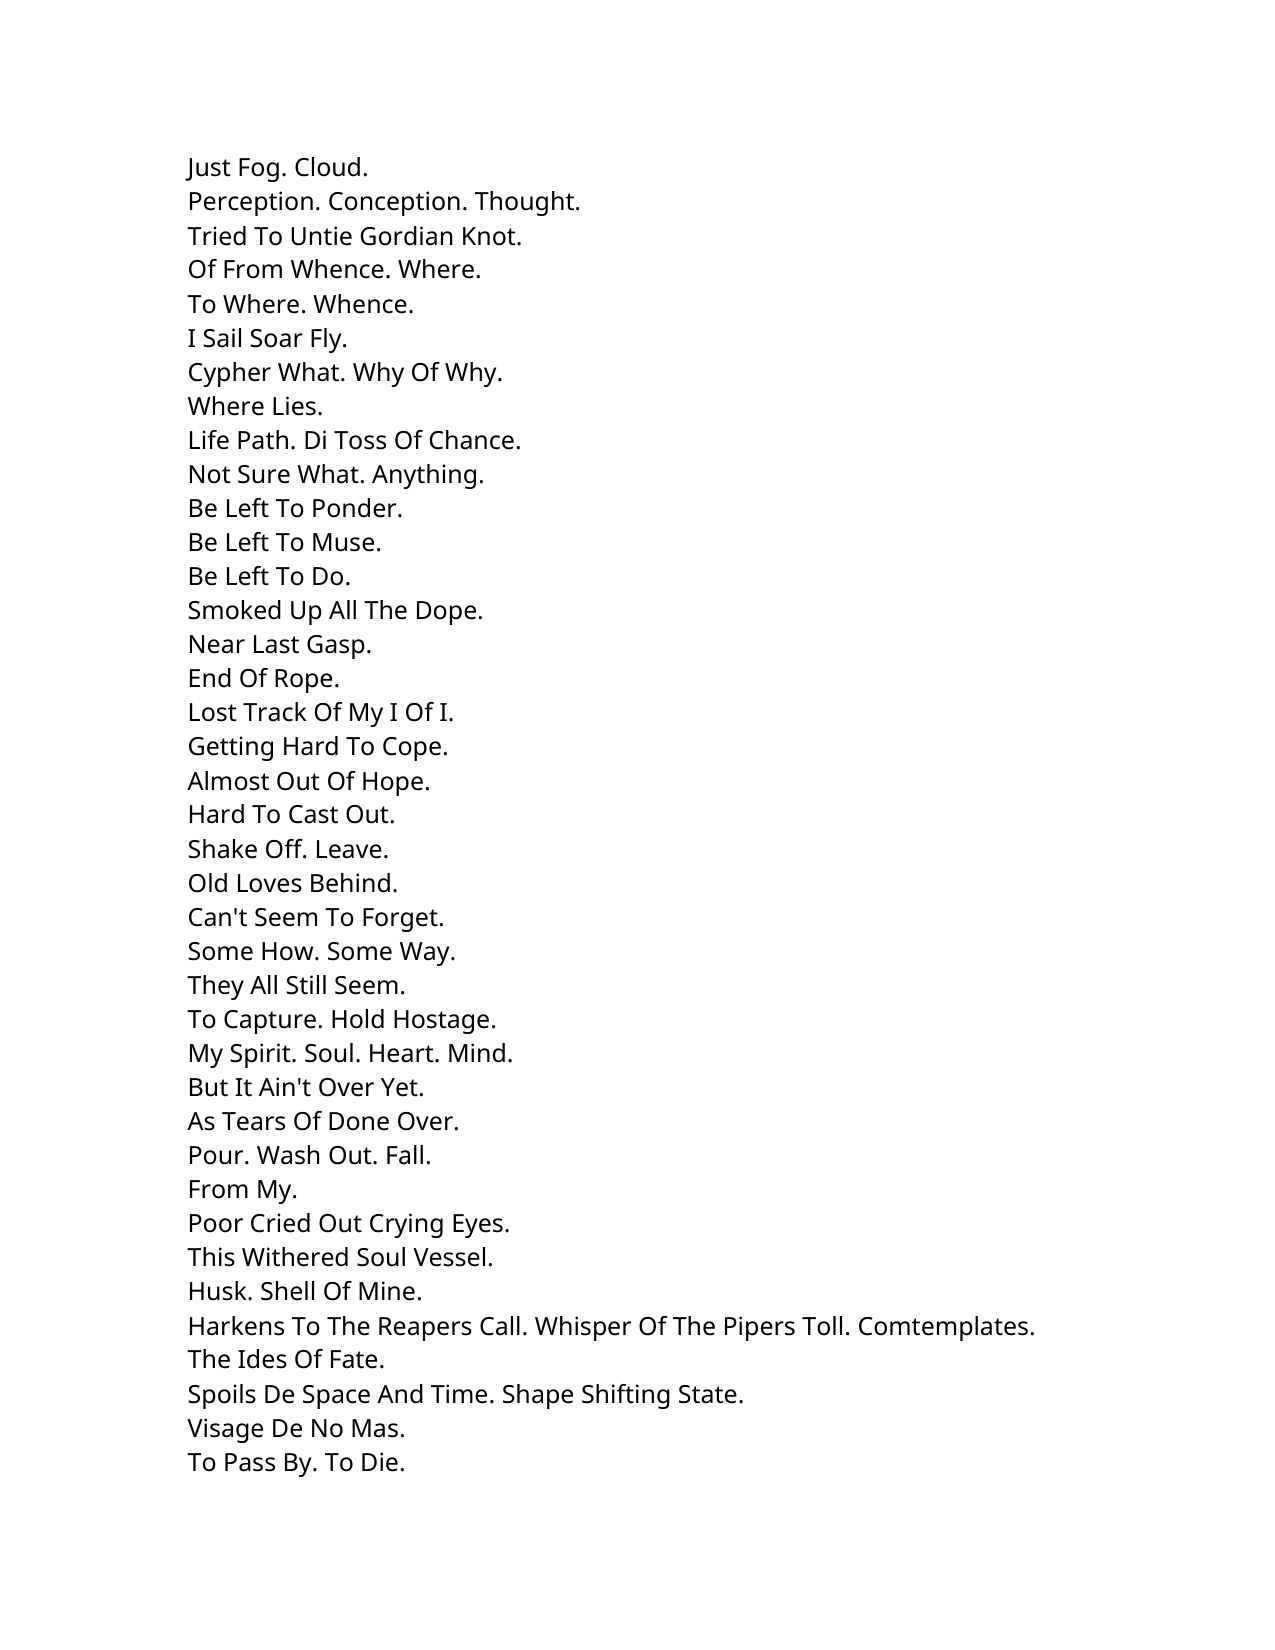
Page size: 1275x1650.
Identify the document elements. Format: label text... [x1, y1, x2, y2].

text Be Left To Muse. [187, 525, 1087, 559]
text Tried To Untie Gordian Knot. [187, 218, 1087, 252]
text Some How. Some Way. [187, 933, 1087, 967]
text To Pass By. To Die. [187, 1444, 1087, 1478]
text But It Ain't Over Yet. [187, 1070, 1087, 1104]
text Lost Track Of My I Of I. [187, 695, 1087, 729]
text To Where. Whence. [187, 286, 1087, 320]
text End Of Rope. [187, 661, 1087, 695]
text My Spirit. Soul. Heart. Mind. [187, 1036, 1087, 1070]
text Perception. Conception. Thought. [187, 184, 1087, 218]
text They All Still Seem. [187, 967, 1087, 1002]
text Near Last Gasp. [187, 627, 1087, 661]
text Not Sure What. Anything. [187, 457, 1087, 491]
text Be Left To Ponder. [187, 491, 1087, 525]
text Getting Hard To Cope. [187, 729, 1087, 763]
text Harkens To The Reapers Call. Whisper Of The Pipers Toll. Comtemplates. [187, 1308, 1087, 1342]
text Life Path. Di Toss Of Chance. [187, 422, 1087, 457]
text To Capture. Hold Hostage. [187, 1002, 1087, 1036]
text Old Loves Behind. [187, 865, 1087, 899]
text From My. [187, 1172, 1087, 1206]
text Pour. Wash Out. Fall. [187, 1138, 1087, 1172]
text Poor Cried Out Crying Eyes. [187, 1206, 1087, 1240]
text Visage De No Mas. [187, 1410, 1087, 1444]
text Can't Seem To Forget. [187, 899, 1087, 933]
text The Ides Of Fate. [187, 1342, 1087, 1376]
text Husk. Shell Of Mine. [187, 1274, 1087, 1308]
text Almost Out Of Hope. [187, 763, 1087, 797]
text Spoils De Space And Time. Shape Shifting State. [187, 1376, 1087, 1410]
text As Tears Of Done Over. [187, 1104, 1087, 1138]
text Smoked Up All The Dope. [187, 593, 1087, 627]
text Of From Whence. Where. [187, 252, 1087, 286]
text Cypher What. Why Of Why. [187, 354, 1087, 388]
text This Withered Soul Vessel. [187, 1240, 1087, 1274]
text Shake Off. Leave. [187, 831, 1087, 865]
text I Sail Soar Fly. [187, 320, 1087, 354]
text Hard To Cast Out. [187, 797, 1087, 831]
text Be Left To Do. [187, 559, 1087, 593]
text Where Lies. [187, 388, 1087, 422]
text Just Fog. Cloud. [187, 150, 1087, 184]
